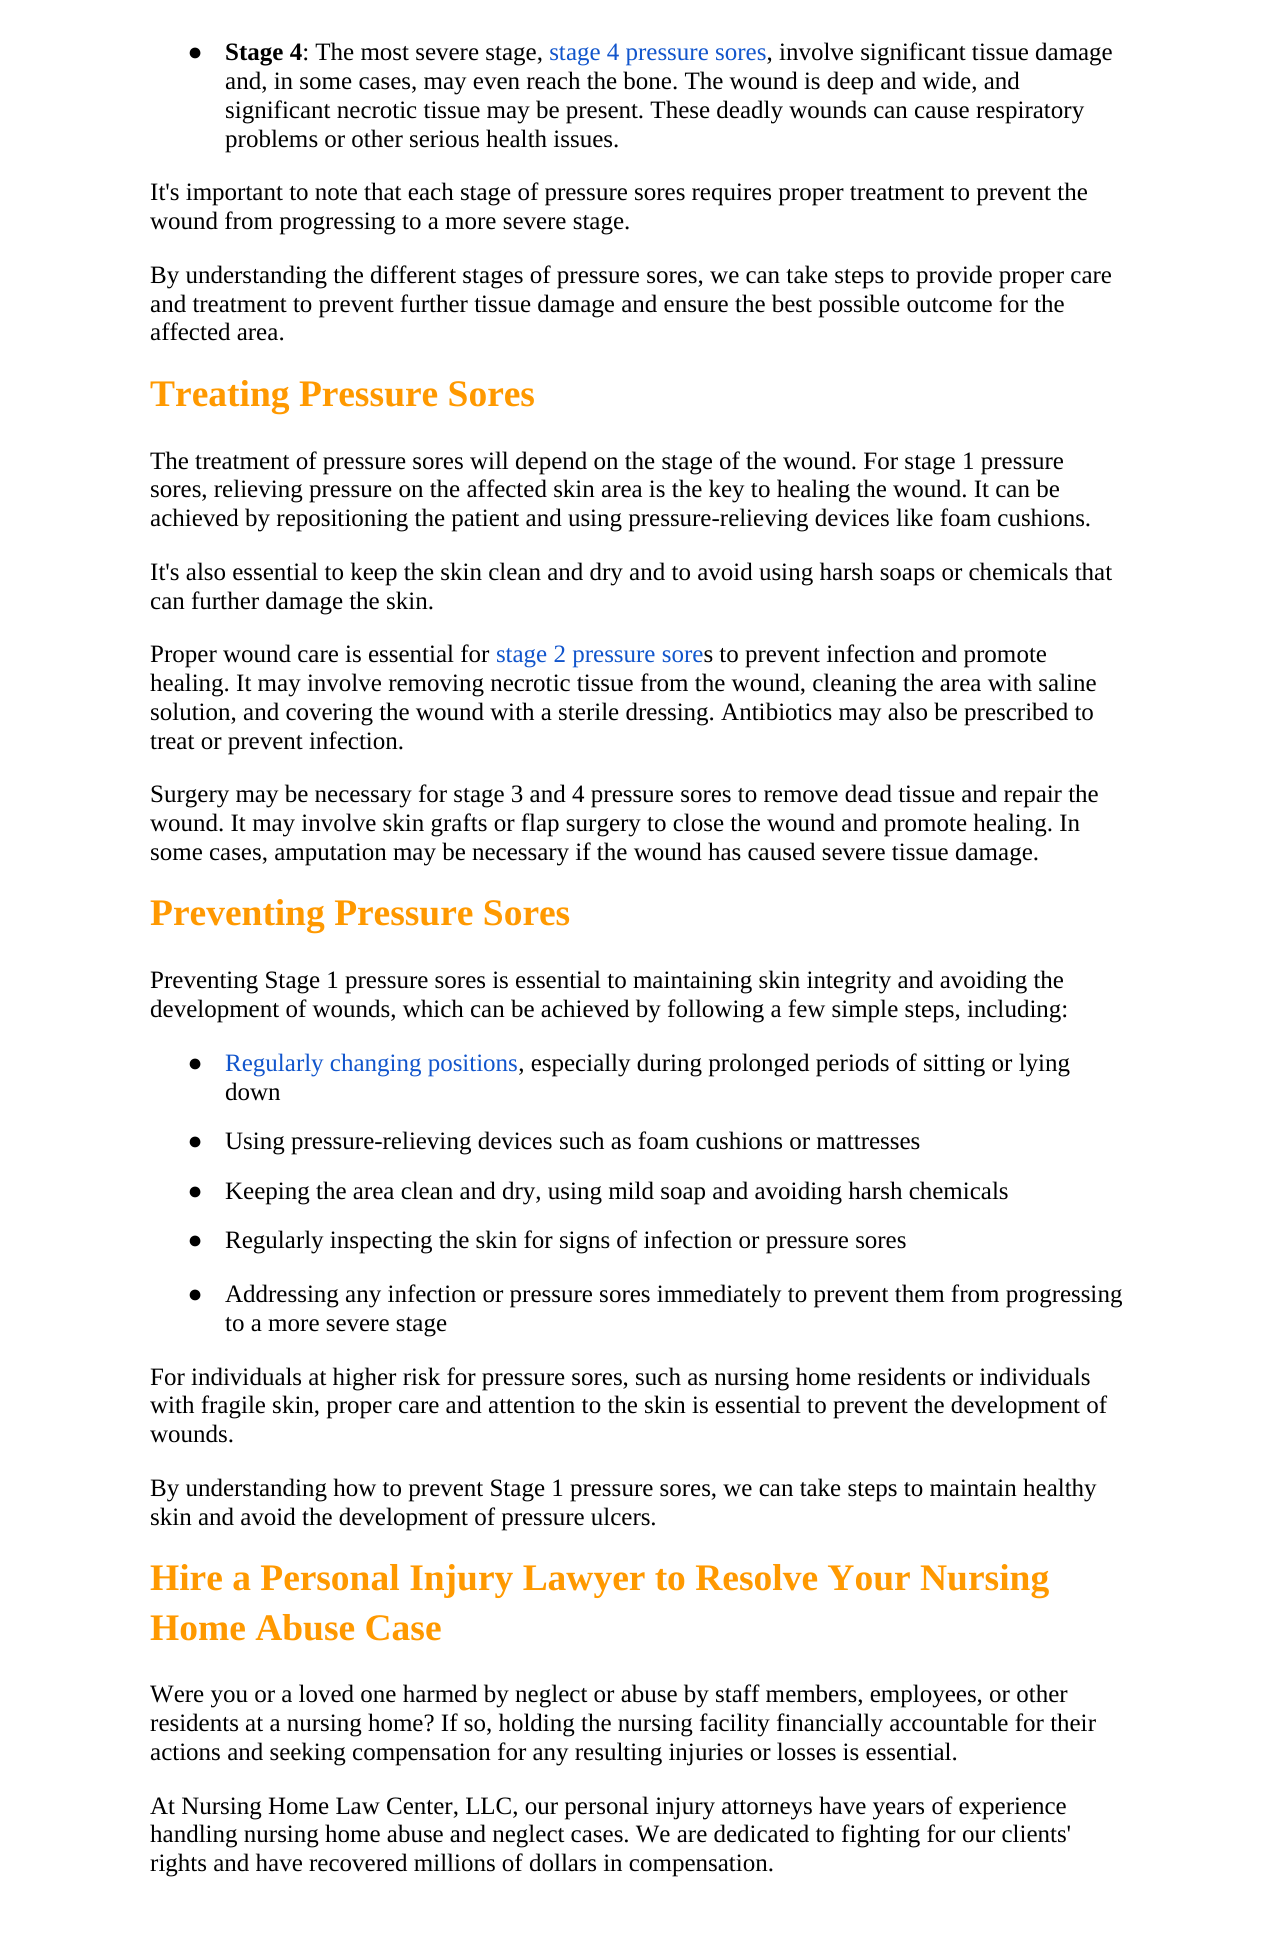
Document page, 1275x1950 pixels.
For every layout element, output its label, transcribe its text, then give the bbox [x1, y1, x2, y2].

text Were you or a loved one harmed by neglect or abuse by staff members, employees, or other residents at a nursing home? If so, holding the nursing facility financially accountable for their actions and seeking compensation for any resulting injuries or losses is essential. [150, 1679, 1125, 1766]
text It's also essential to keep the skin clean and dry and to avoid using harsh soaps or chemicals that can further damage the skin. [150, 557, 1125, 614]
text At Nursing Home Law Center, LLC, our personal injury attorneys have years of experience handling nursing home abuse and neglect cases. We are dedicated to fighting for our clients' rights and have recovered millions of dollars in compensation. [150, 1791, 1125, 1877]
text The treatment of pressure sores will depend on the stage of the wound. For stage 1 pressure sores, relieving pressure on the affected skin area is the key to healing the wound. It can be achieved by repositioning the patient and using pressure-relieving devices like foam cushions. [150, 446, 1125, 532]
text Preventing Stage 1 pressure sores is essential to maintaining skin integrity and avoiding the development of wounds, which can be achieved by following a few simple steps, including: [150, 965, 1125, 1023]
list Regularly changing positions, especially during prolonged periods of sitting or lying down [187, 1048, 1125, 1105]
list Stage 4: The most severe stage, stage 4 pressure sores, involve significant tissue damage and, in some cases, may even reach the bone. The wound is deep and wide, and significant necrotic tissue may be present. These deadly wounds can cause respiratory problems or other serious health issues. [187, 37, 1125, 152]
text Proper wound care is essential for stage 2 pressure sores to prevent infection and promote healing. It may involve removing necrotic tissue from the wound, cleaning the area with saline solution, and covering the wound with a sterile dressing. Antibiotics may also be prescribed to treat or prevent infection. [150, 639, 1125, 754]
text By understanding how to prevent Stage 1 pressure sores, we can take steps to maintain healthy skin and avoid the development of pressure ulcers. [150, 1473, 1125, 1530]
text For individuals at higher risk for pressure sores, such as nursing home residents or individuals with fragile skin, proper care and attention to the skin is essential to prevent the development of wounds. [150, 1362, 1125, 1448]
text It's important to note that each stage of pressure sores requires proper treatment to prevent the wound from progressing to a more severe stage. [150, 177, 1125, 235]
text By understanding the different stages of pressure sores, we can take steps to provide proper care and treatment to prevent further tissue damage and ensure the best possible outcome for the affected area. [150, 260, 1125, 346]
list Using pressure-relieving devices such as foam cushions or mattresses [187, 1126, 1125, 1155]
subtitle Hire a Personal Injury Lawyer to Resolve Your Nursing Home Abuse Case [150, 1555, 1125, 1648]
subtitle Treating Pressure Sores [150, 371, 1125, 414]
subtitle Preventing Pressure Sores [150, 891, 1125, 934]
list Regularly inspecting the skin for signs of infection or pressure sores [187, 1225, 1125, 1254]
list Keeping the area clean and dry, using mild soap and avoiding harsh chemicals [187, 1176, 1125, 1204]
text Surgery may be necessary for stage 3 and 4 pressure sores to remove dead tissue and repair the wound. It may involve skin grafts or flap surgery to close the wound and promote healing. In some cases, amputation may be necessary if the wound has caused severe tissue damage. [150, 779, 1125, 866]
list Addressing any infection or pressure sores immediately to prevent them from progressing to a more severe stage [187, 1279, 1125, 1337]
